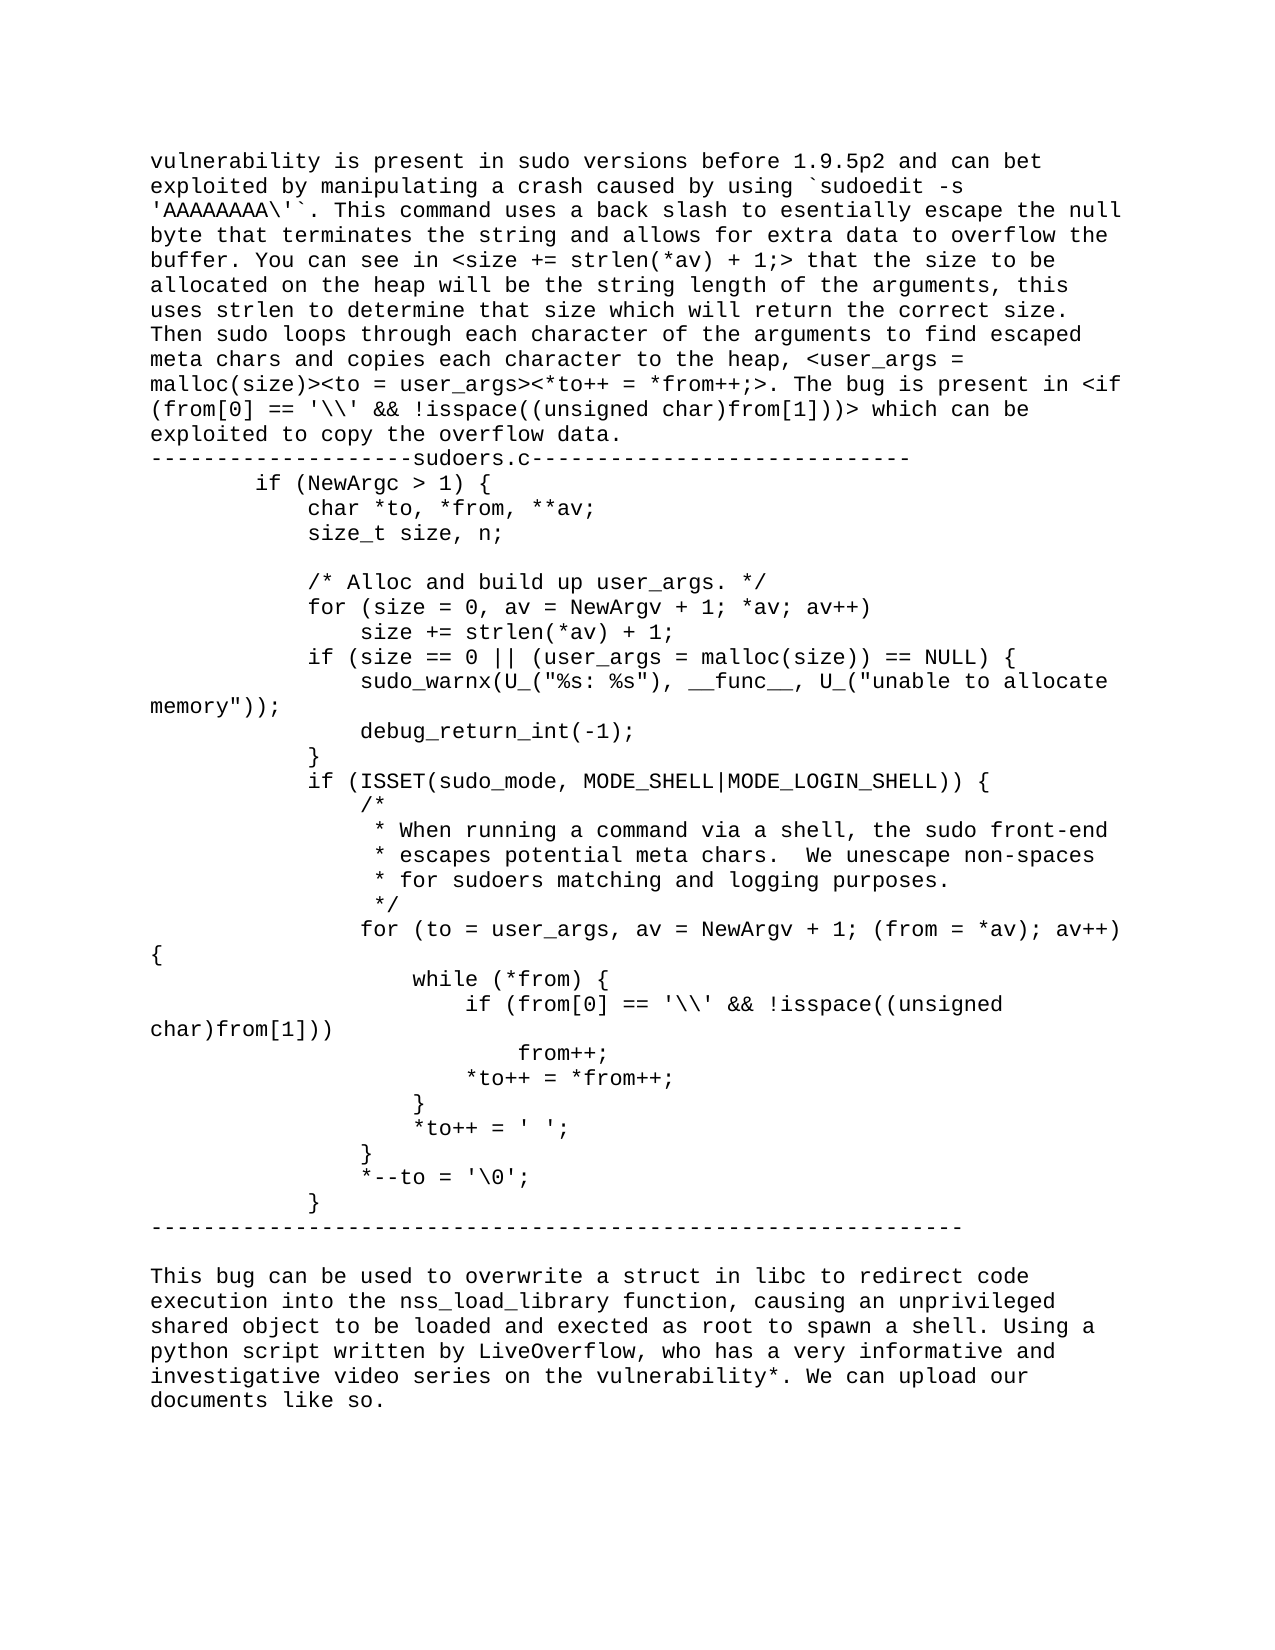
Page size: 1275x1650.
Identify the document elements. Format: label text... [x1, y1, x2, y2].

text --------------------sudoers.c----------------------------- [150, 447, 1125, 472]
text debug_return_int(-1); [150, 720, 1125, 745]
text } [150, 1092, 1125, 1117]
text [150, 150, 1125, 447]
text } [150, 745, 1125, 770]
text from++; [150, 1042, 1125, 1067]
text } [150, 1142, 1125, 1166]
text *to++ = ' '; [150, 1117, 1125, 1142]
text -------------------------------------------------------------- [150, 1216, 1125, 1241]
text /* Alloc and build up user_args. */ [150, 571, 1125, 596]
text * escapes potential meta chars. We unescape non-spaces [150, 844, 1125, 869]
text size_t size, n; [150, 522, 1125, 547]
text sudo_warnx(U_("%s: %s"), __func__, U_("unable to allocate memory")); [150, 671, 1125, 720]
text * for sudoers matching and logging purposes. [150, 869, 1125, 894]
text if (from[0] == '\\' && !isspace((unsigned char)from[1])) [150, 993, 1125, 1042]
text */ [150, 894, 1125, 918]
text while (*from) { [150, 968, 1125, 993]
text *to++ = *from++; [150, 1067, 1125, 1092]
text char *to, *from, **av; [150, 497, 1125, 522]
text if (NewArgc > 1) { [150, 472, 1125, 497]
text * When running a command via a shell, the sudo front-end [150, 819, 1125, 844]
text /* [150, 794, 1125, 819]
text for (size = 0, av = NewArgv + 1; *av; av++) [150, 596, 1125, 621]
text for (to = user_args, av = NewArgv + 1; (from = *av); av++) { [150, 918, 1125, 968]
text if (ISSET(sudo_mode, MODE_SHELL|MODE_LOGIN_SHELL)) { [150, 770, 1125, 794]
text } [150, 1191, 1125, 1216]
text if (size == 0 || (user_args = malloc(size)) == NULL) { [150, 646, 1125, 671]
text This bug can be used to overwrite a struct in libc to redirect code execution into the nss_load_library function, causing an unprivileged shared object to be loaded and exected as root to spawn a shell. Using a python script written by LiveOverflow, who has a very informative and investigative video series on the vulnerability*. We can upload our documents like so. [150, 1266, 1125, 1414]
text *--to = '\0'; [150, 1166, 1125, 1191]
text size += strlen(*av) + 1; [150, 621, 1125, 646]
